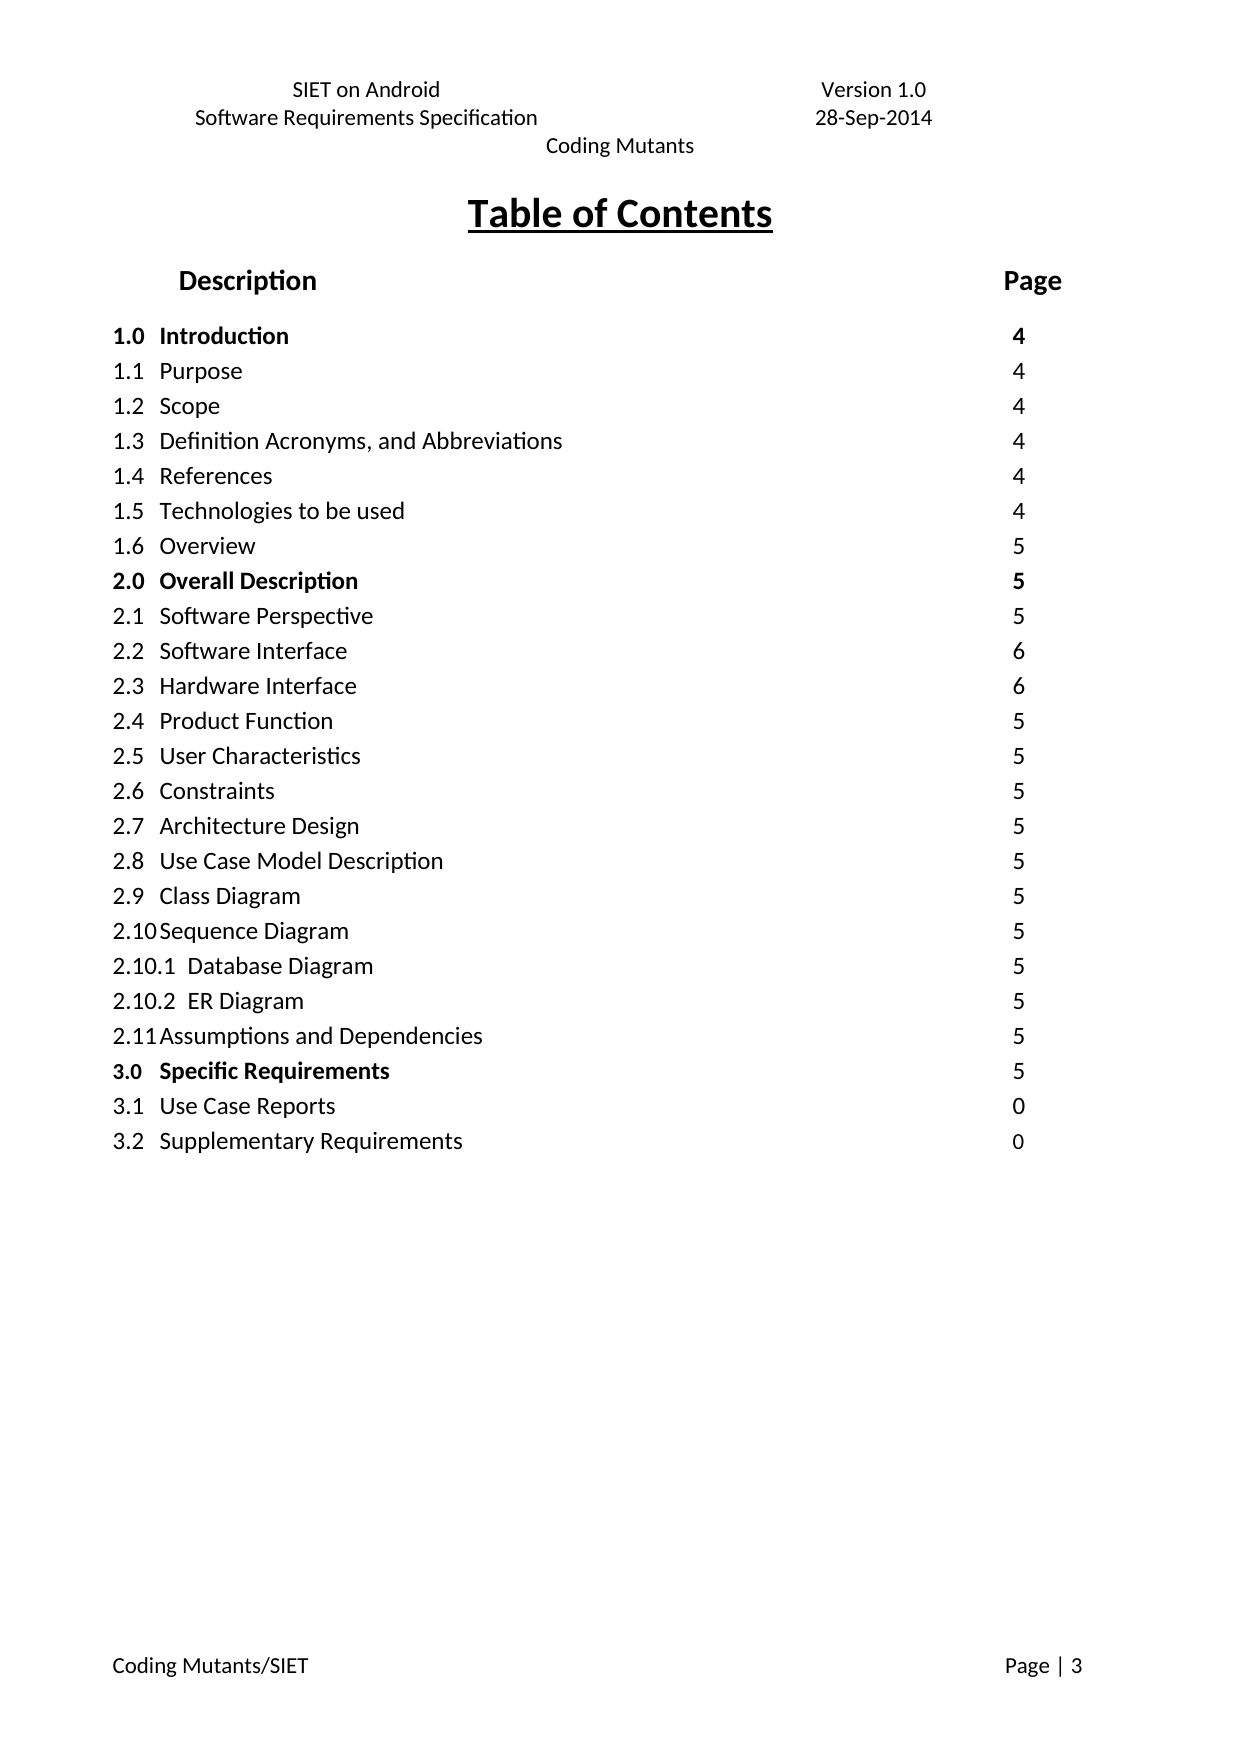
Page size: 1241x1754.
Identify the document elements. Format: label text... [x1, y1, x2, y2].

list User Characteristics 5 [112, 740, 1128, 770]
list References 4 [112, 460, 1128, 490]
list Software Interface 6 [112, 635, 1128, 665]
list Technologies to be used 4 [112, 495, 1128, 525]
list Scope 4 [112, 390, 1128, 420]
list Definition Acronyms, and Abbreviations 4 [112, 425, 1128, 455]
list Supplementary Requirements 0 [112, 1125, 1128, 1155]
text Description Page [112, 262, 1128, 298]
list Overall Description 5 [112, 565, 1128, 595]
list Software Perspective 5 [112, 600, 1128, 630]
list Introduction 4 [112, 320, 1128, 350]
list Use Case Reports 0 [112, 1090, 1128, 1120]
list Hardware Interface 6 [112, 670, 1128, 700]
list Assumptions and Dependencies 5 [112, 1020, 1128, 1050]
list ER Diagram 5 [112, 985, 1128, 1015]
list Overview 5 [112, 530, 1128, 560]
list Specific Requirements 5 [112, 1055, 1128, 1085]
list Class Diagram 5 [112, 880, 1128, 910]
list Sequence Diagram 5 [112, 915, 1128, 945]
list Database Diagram 5 [112, 950, 1128, 980]
list Purpose 4 [112, 355, 1128, 385]
list Architecture Design 5 [112, 810, 1128, 840]
list Constraints 5 [112, 775, 1128, 805]
list Product Function 5 [112, 705, 1128, 735]
list Use Case Model Description 5 [112, 845, 1128, 875]
text Table of Contents [112, 187, 1128, 238]
